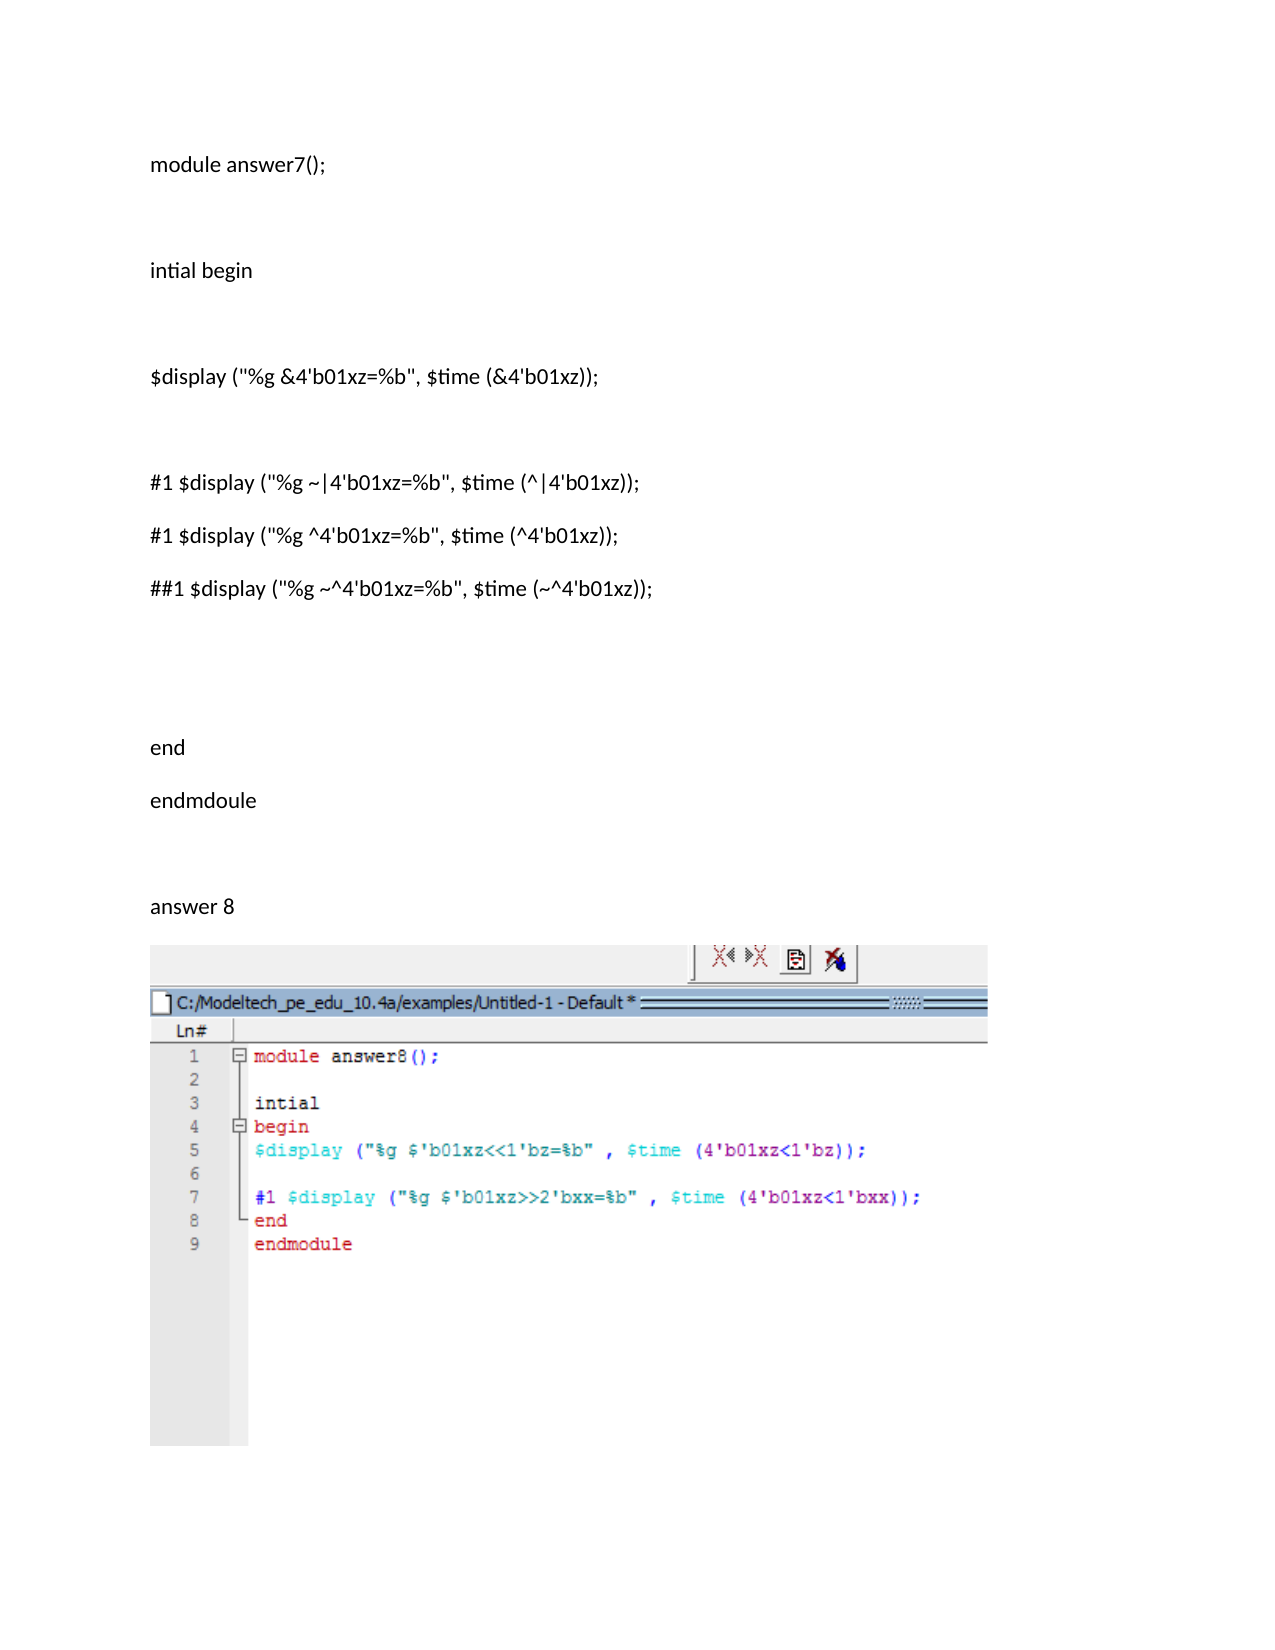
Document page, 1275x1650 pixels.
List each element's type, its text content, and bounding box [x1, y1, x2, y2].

text intial begin [150, 256, 1125, 284]
text endmdoule [150, 786, 1125, 814]
text end [150, 733, 1125, 761]
text $display ("%g &4'b01xz=%b", $time (&4'b01xz)); [150, 362, 1125, 390]
text answer 8 [150, 892, 1125, 920]
text #1 $display ("%g ^4'b01xz=%b", $time (^4'b01xz)); [150, 521, 1125, 549]
text module answer7(); [150, 150, 1125, 178]
text ##1 $display ("%g ~^4'b01xz=%b", $time (~^4'b01xz)); [150, 574, 1125, 602]
picture [150, 945, 988, 1446]
text #1 $display ("%g ~|4'b01xz=%b", $time (^|4'b01xz)); [150, 468, 1125, 496]
